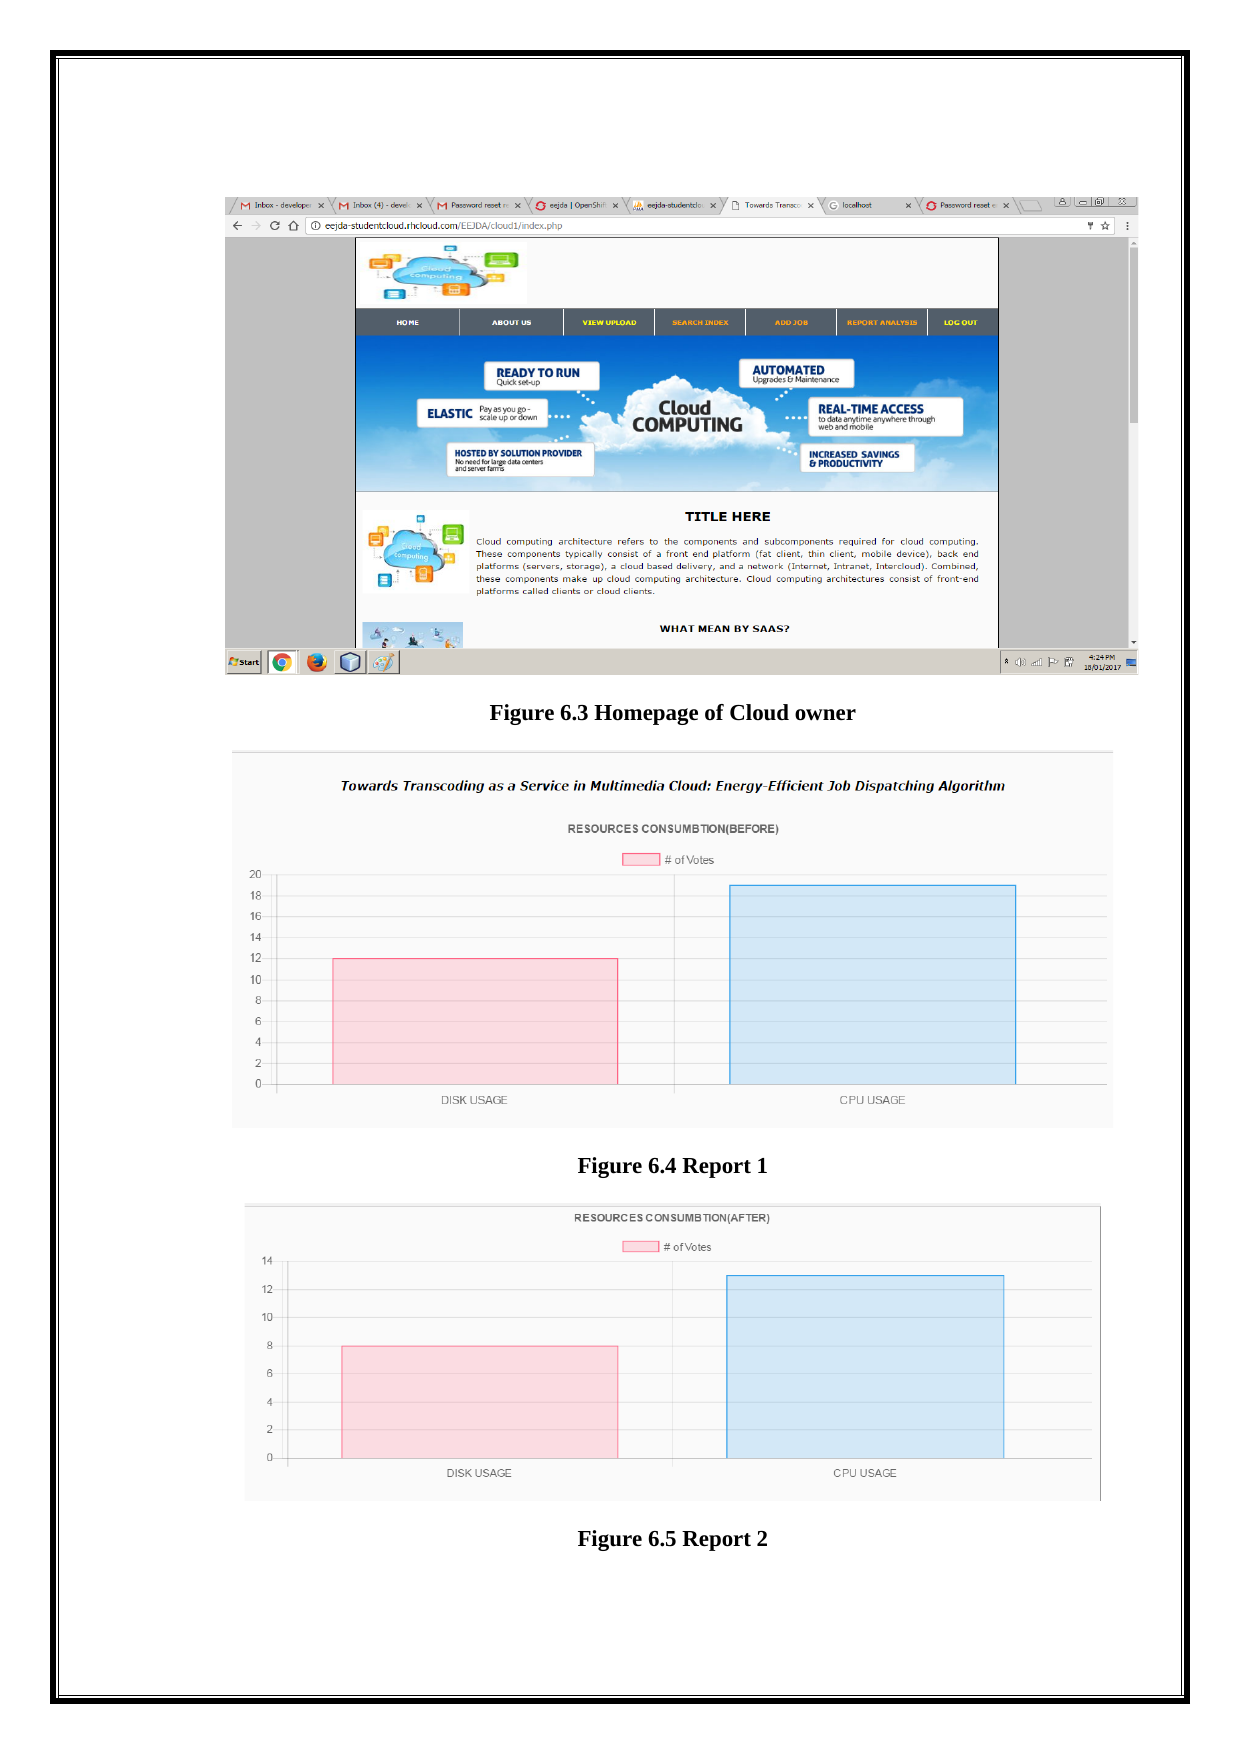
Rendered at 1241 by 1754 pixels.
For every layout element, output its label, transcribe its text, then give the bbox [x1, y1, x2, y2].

picture [232, 750, 1114, 1128]
text Figure 6.4 Report 1 [225, 1152, 1120, 1178]
text Figure 6.5 Report 2 [225, 1525, 1120, 1551]
text Figure 6.3 Homepage of Cloud owner [225, 699, 1120, 726]
picture [225, 197, 1139, 675]
picture [244, 1203, 1101, 1501]
